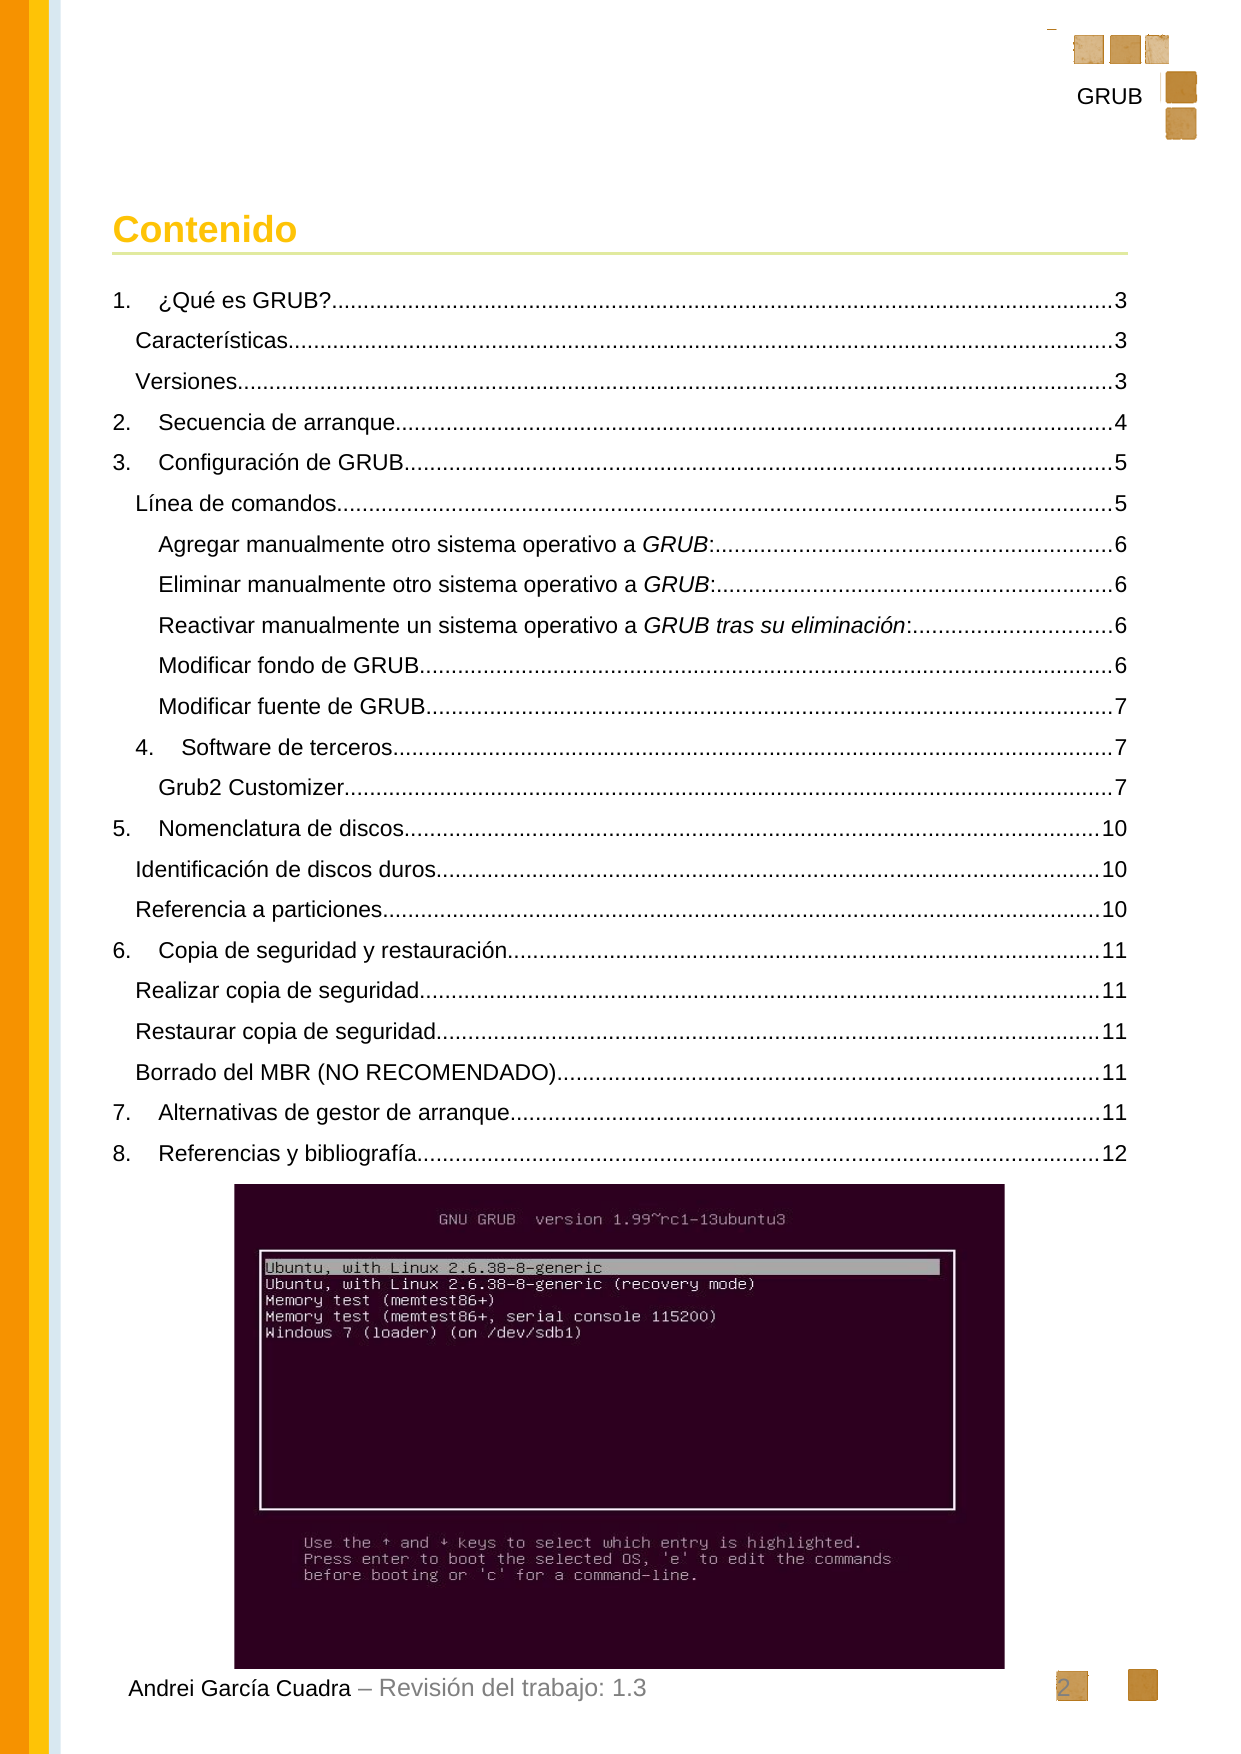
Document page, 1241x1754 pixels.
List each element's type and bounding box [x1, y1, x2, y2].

picture [234, 1184, 1005, 1669]
